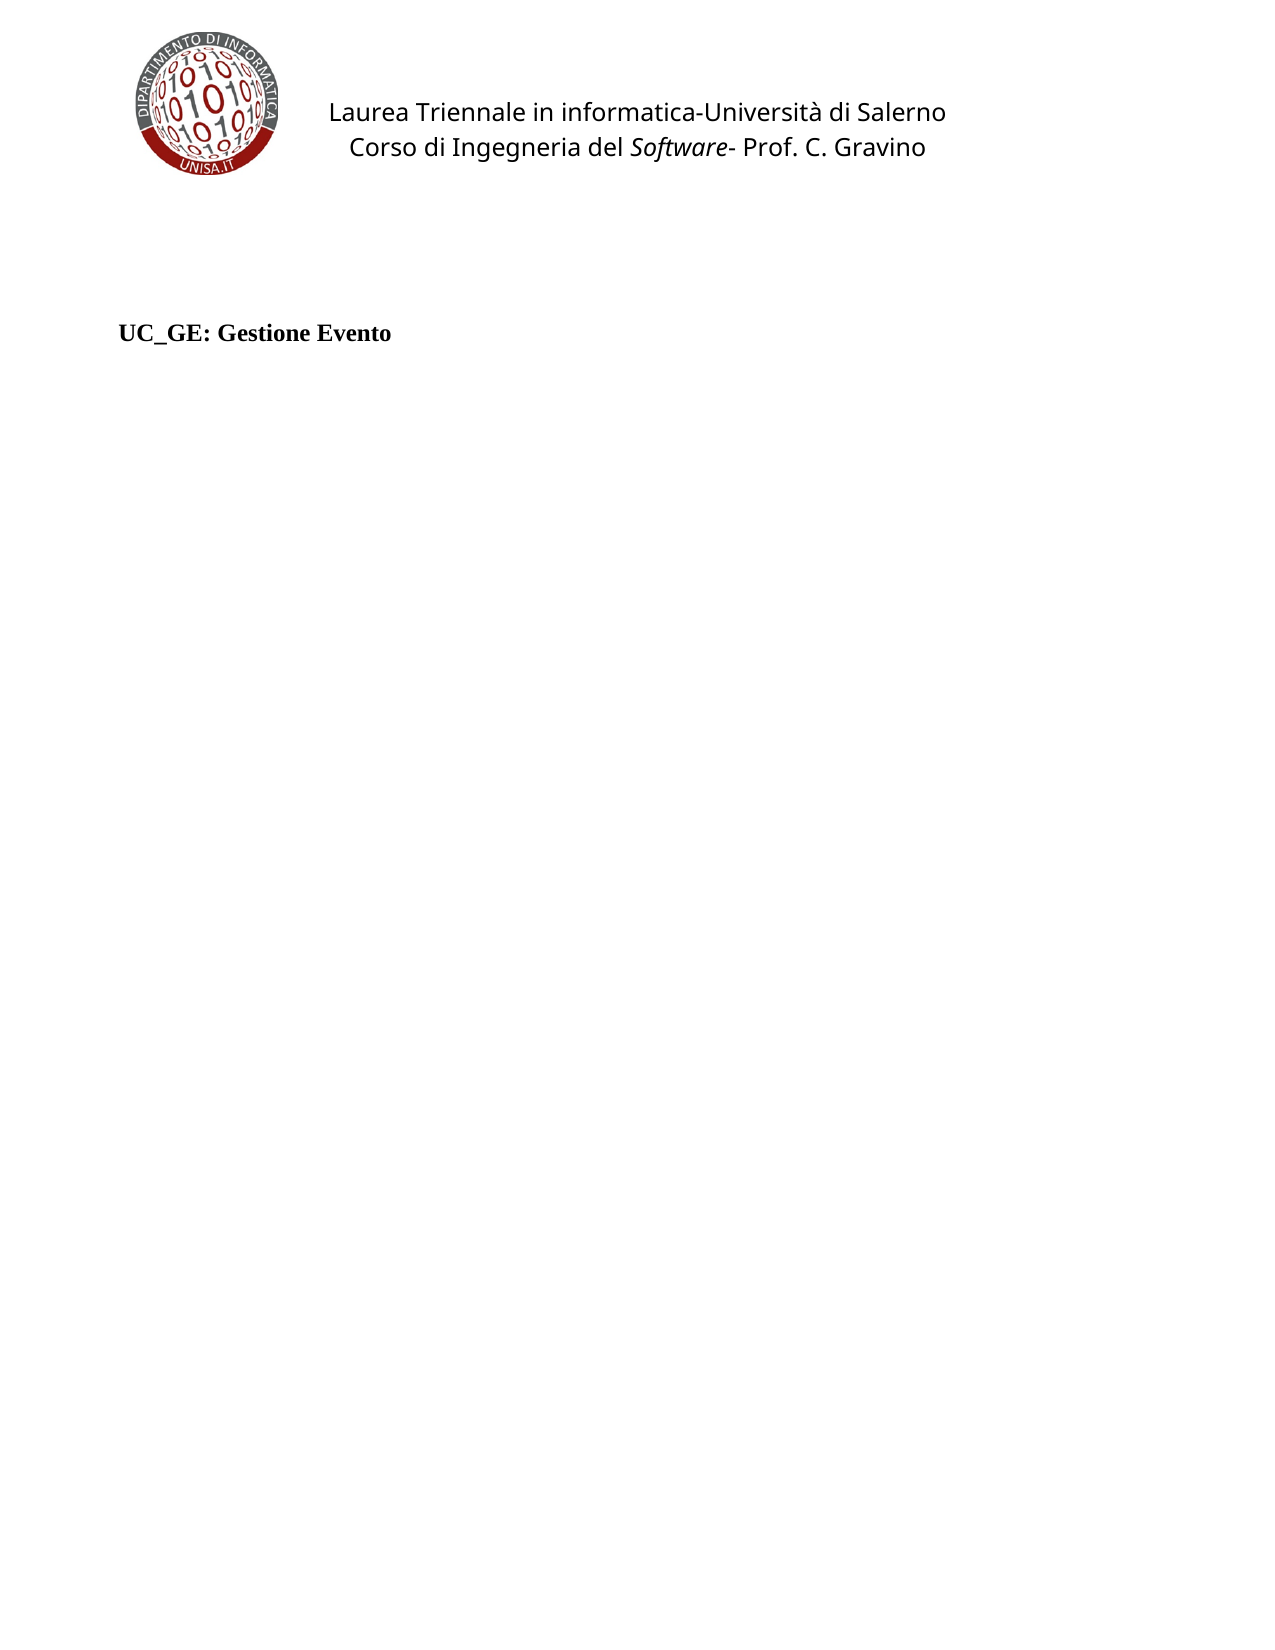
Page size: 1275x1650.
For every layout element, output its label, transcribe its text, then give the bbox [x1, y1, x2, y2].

picture [135, 32, 278, 175]
text UC_GE: Gestione Evento [118, 318, 1157, 346]
